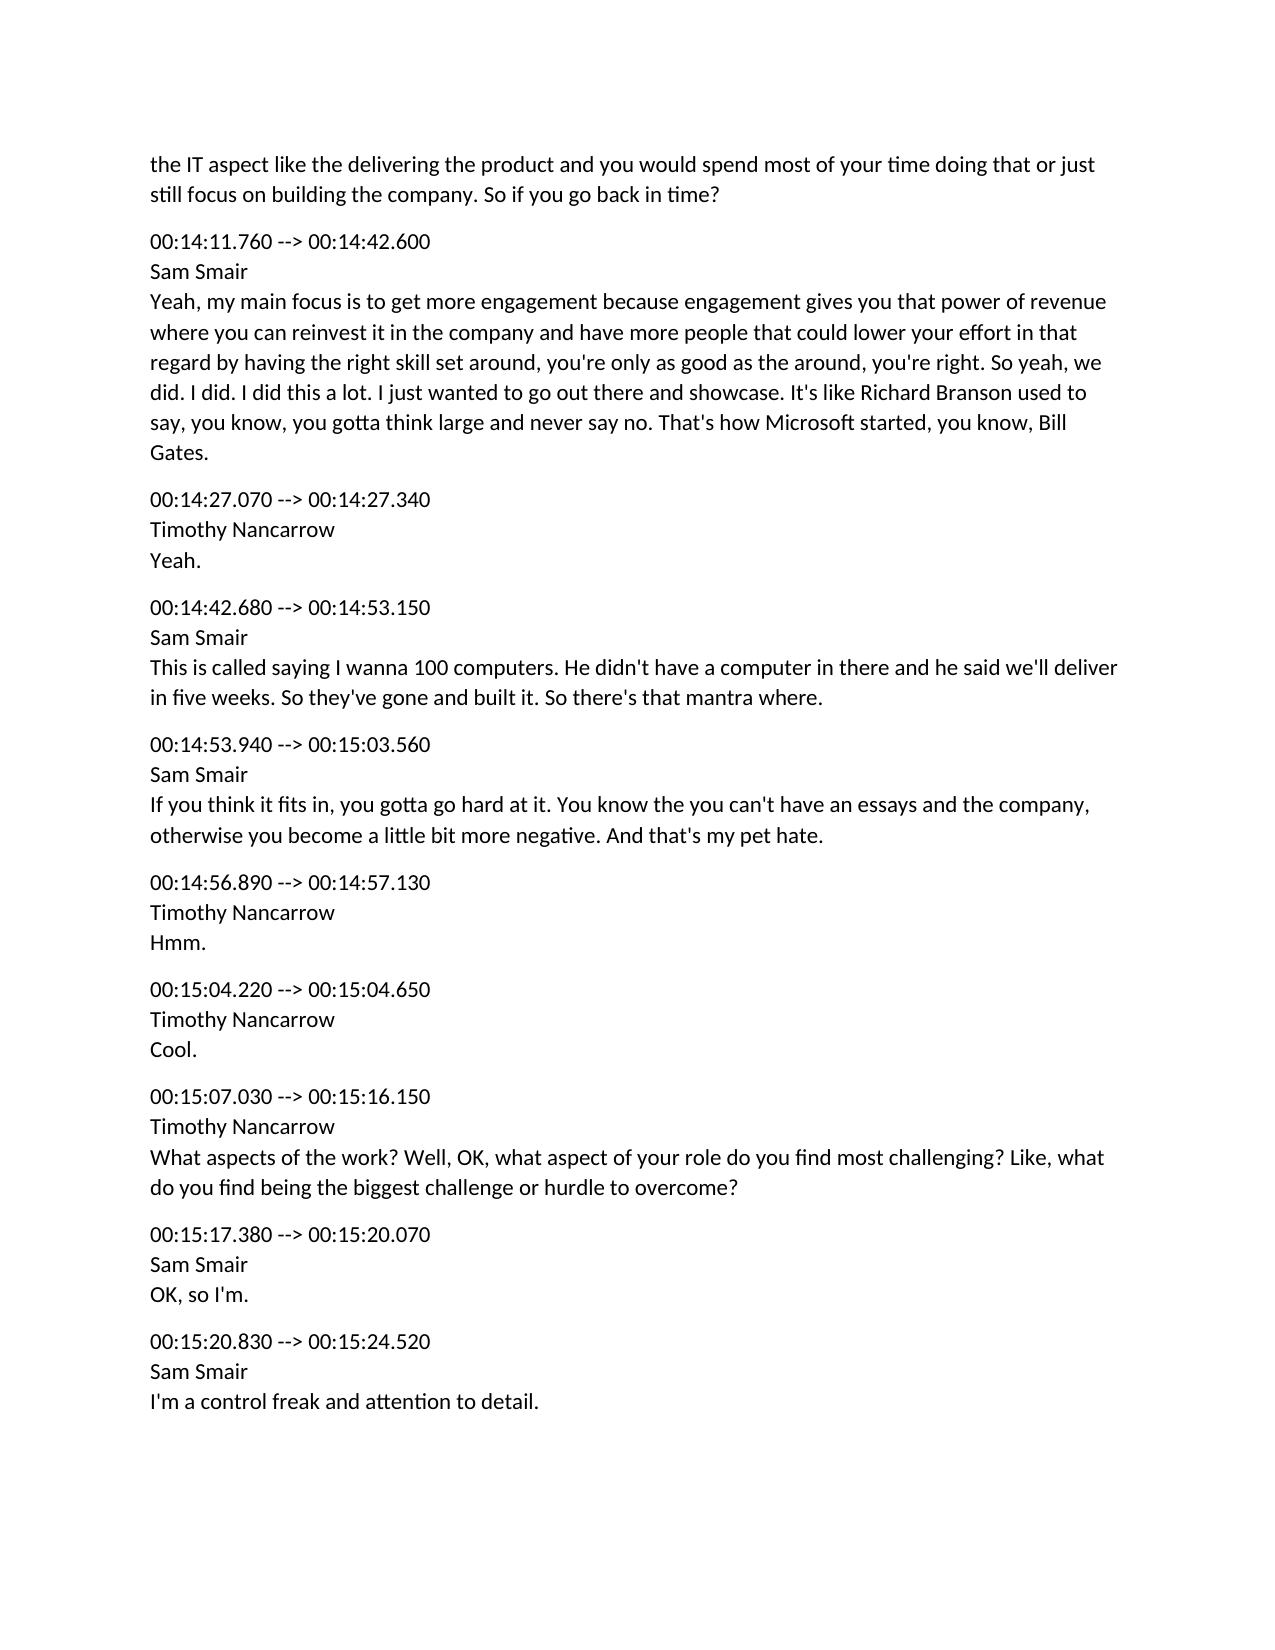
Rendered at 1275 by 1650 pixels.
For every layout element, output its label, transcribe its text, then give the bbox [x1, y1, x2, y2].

text 00:14:11.760 --> 00:14:42.600 Sam Smair Yeah, my main focus is to get more engagement because engagement gives you that power of revenue where you can reinvest it in the company and have more people that could lower your effort in that regard by having the right skill set around, you're only as good as the around, you're right. So yeah, we did. I did. I did this a lot. I just wanted to go out there and showcase. It's like Richard Branson used to say, you know, you gotta think large and never say no. That's how Microsoft started, you know, Bill Gates. [150, 227, 1125, 467]
text 00:14:53.940 --> 00:15:03.560 Sam Smair If you think it fits in, you gotta go hard at it. You know the you can't have an essays and the company, otherwise you become a little bit more negative. And that's my pet hate. [150, 730, 1125, 849]
text 00:14:42.680 --> 00:14:53.150 Sam Smair This is called saying I wanna 100 computers. He didn't have a computer in there and he said we'll deliver in five weeks. So they've gone and built it. So there's that mantra where. [150, 593, 1125, 711]
text 00:15:07.030 --> 00:15:16.150 Timothy Nancarrow What aspects of the work? Well, OK, what aspect of your role do you find most challenging? Like, what do you find being the biggest challenge or hurdle to overcome? [150, 1082, 1125, 1201]
text 00:15:17.380 --> 00:15:20.070 Sam Smair OK, so I'm. [150, 1220, 1125, 1308]
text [150, 150, 1125, 208]
text 00:14:56.890 --> 00:14:57.130 Timothy Nancarrow Hmm. [150, 868, 1125, 956]
text 00:14:27.070 --> 00:14:27.340 Timothy Nancarrow Yeah. [150, 485, 1125, 574]
text 00:15:04.220 --> 00:15:04.650 Timothy Nancarrow Cool. [150, 975, 1125, 1063]
text 00:15:20.830 --> 00:15:24.520 Sam Smair I'm a control freak and attention to detail. [150, 1327, 1125, 1416]
